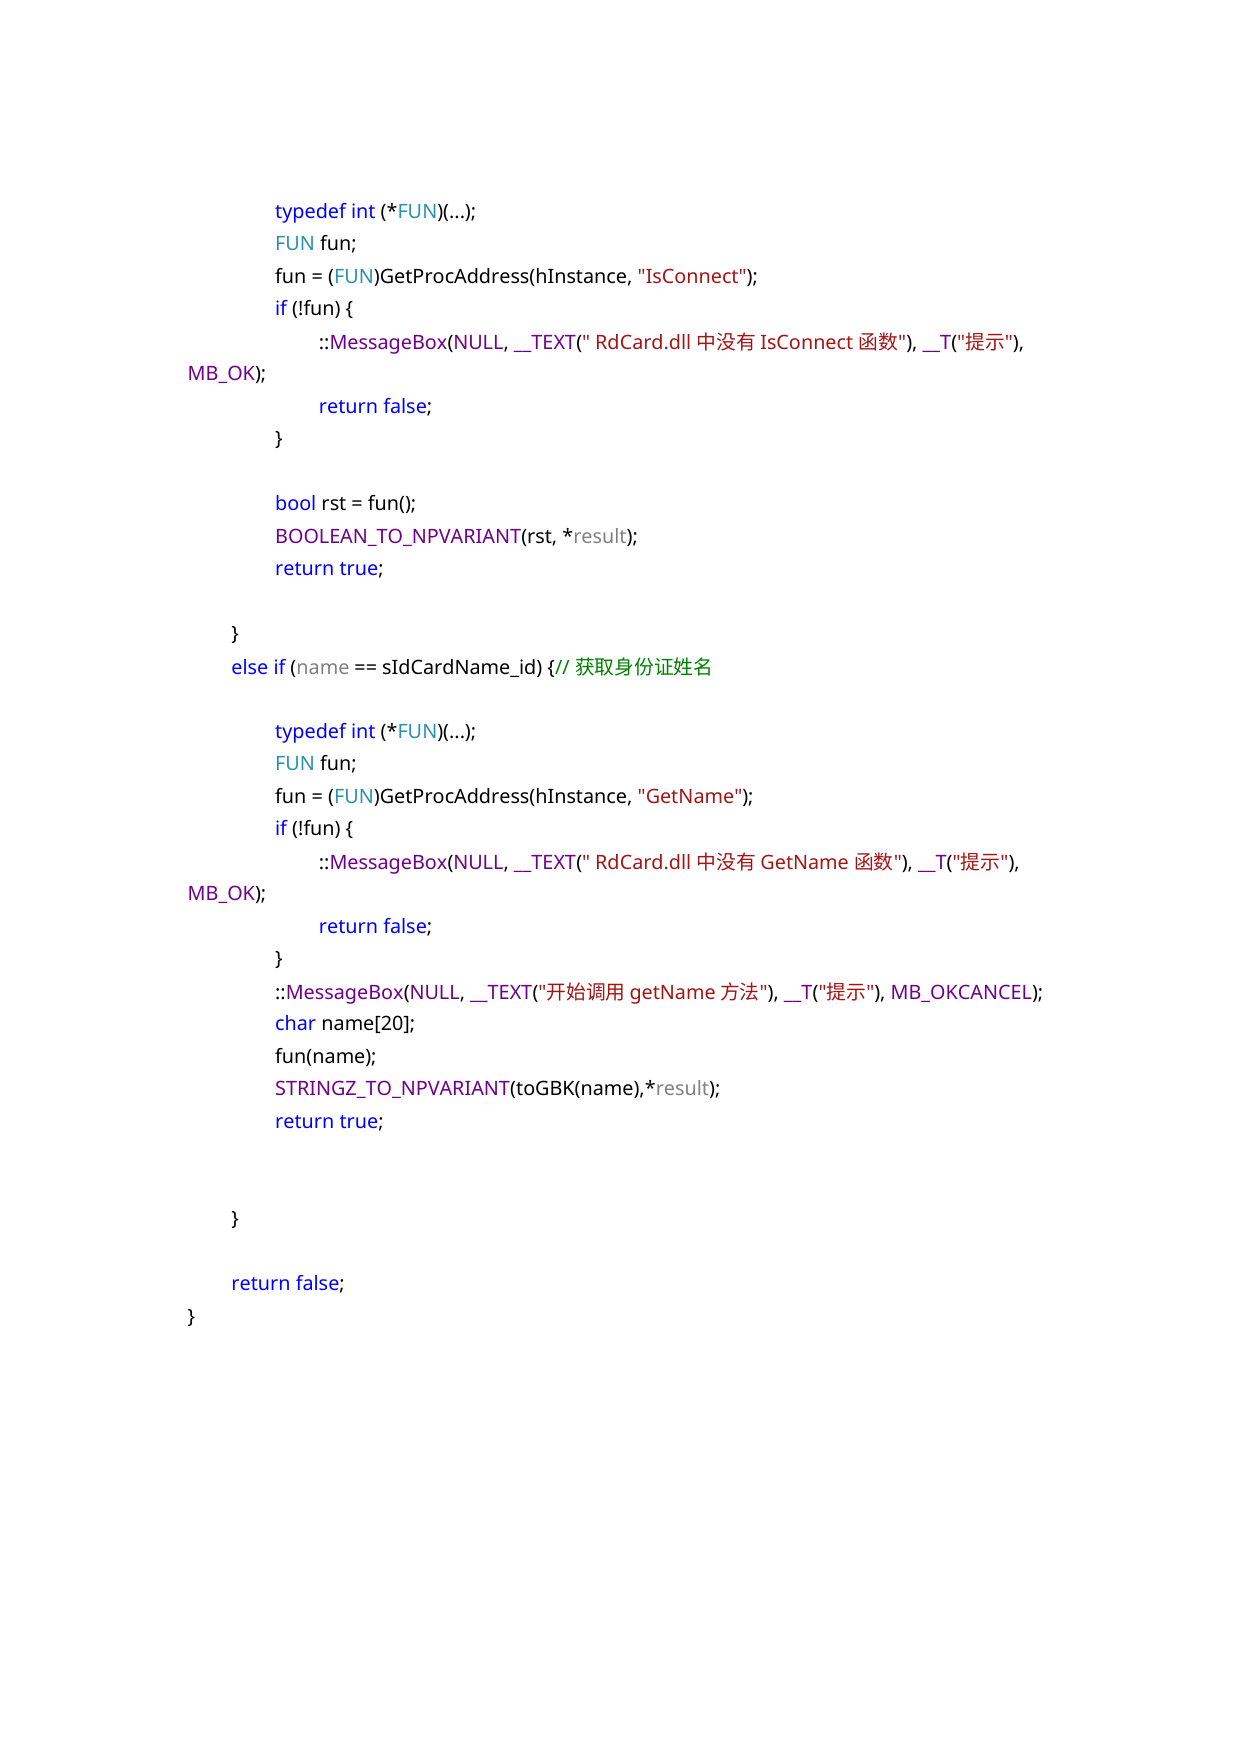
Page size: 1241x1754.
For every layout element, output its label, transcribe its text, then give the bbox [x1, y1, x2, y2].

text return false; [187, 389, 1053, 422]
text else if (name == sIdCardName_id) {// 获取身份证姓名 [187, 649, 1053, 682]
text return false; [187, 909, 1053, 942]
text char name[20]; [187, 1007, 1053, 1039]
text return true; [187, 1104, 1053, 1137]
text if (!fun) { [187, 292, 1053, 324]
text typedef int (*FUN)(...); [187, 714, 1053, 747]
text } [187, 942, 1053, 974]
text typedef int (*FUN)(...); [187, 194, 1053, 227]
text return false; [187, 1267, 1053, 1299]
text if (!fun) { [187, 812, 1053, 844]
text } [187, 1299, 1053, 1332]
text } [187, 1202, 1053, 1234]
text ::MessageBox(NULL, __TEXT("开始调用getName方法"), __T("提示"), MB_OKCANCEL); [187, 974, 1053, 1007]
text return true; [187, 552, 1053, 584]
text FUN fun; [187, 227, 1053, 259]
text ::MessageBox(NULL, __TEXT(" RdCard.dll 中没有 IsConnect 函数"), __T("提示"), MB_OK); [187, 324, 1053, 389]
text fun = (FUN)GetProcAddress(hInstance, "GetName"); [187, 779, 1053, 812]
text } [187, 617, 1053, 649]
text ::MessageBox(NULL, __TEXT(" RdCard.dll 中没有 GetName 函数"), __T("提示"), MB_OK); [187, 844, 1053, 909]
text } [187, 422, 1053, 454]
text FUN fun; [187, 747, 1053, 779]
text STRINGZ_TO_NPVARIANT(toGBK(name),*result); [187, 1072, 1053, 1104]
text bool rst = fun(); [187, 487, 1053, 519]
text fun(name); [187, 1039, 1053, 1072]
text fun = (FUN)GetProcAddress(hInstance, "IsConnect"); [187, 259, 1053, 292]
text BOOLEAN_TO_NPVARIANT(rst, *result); [187, 519, 1053, 552]
